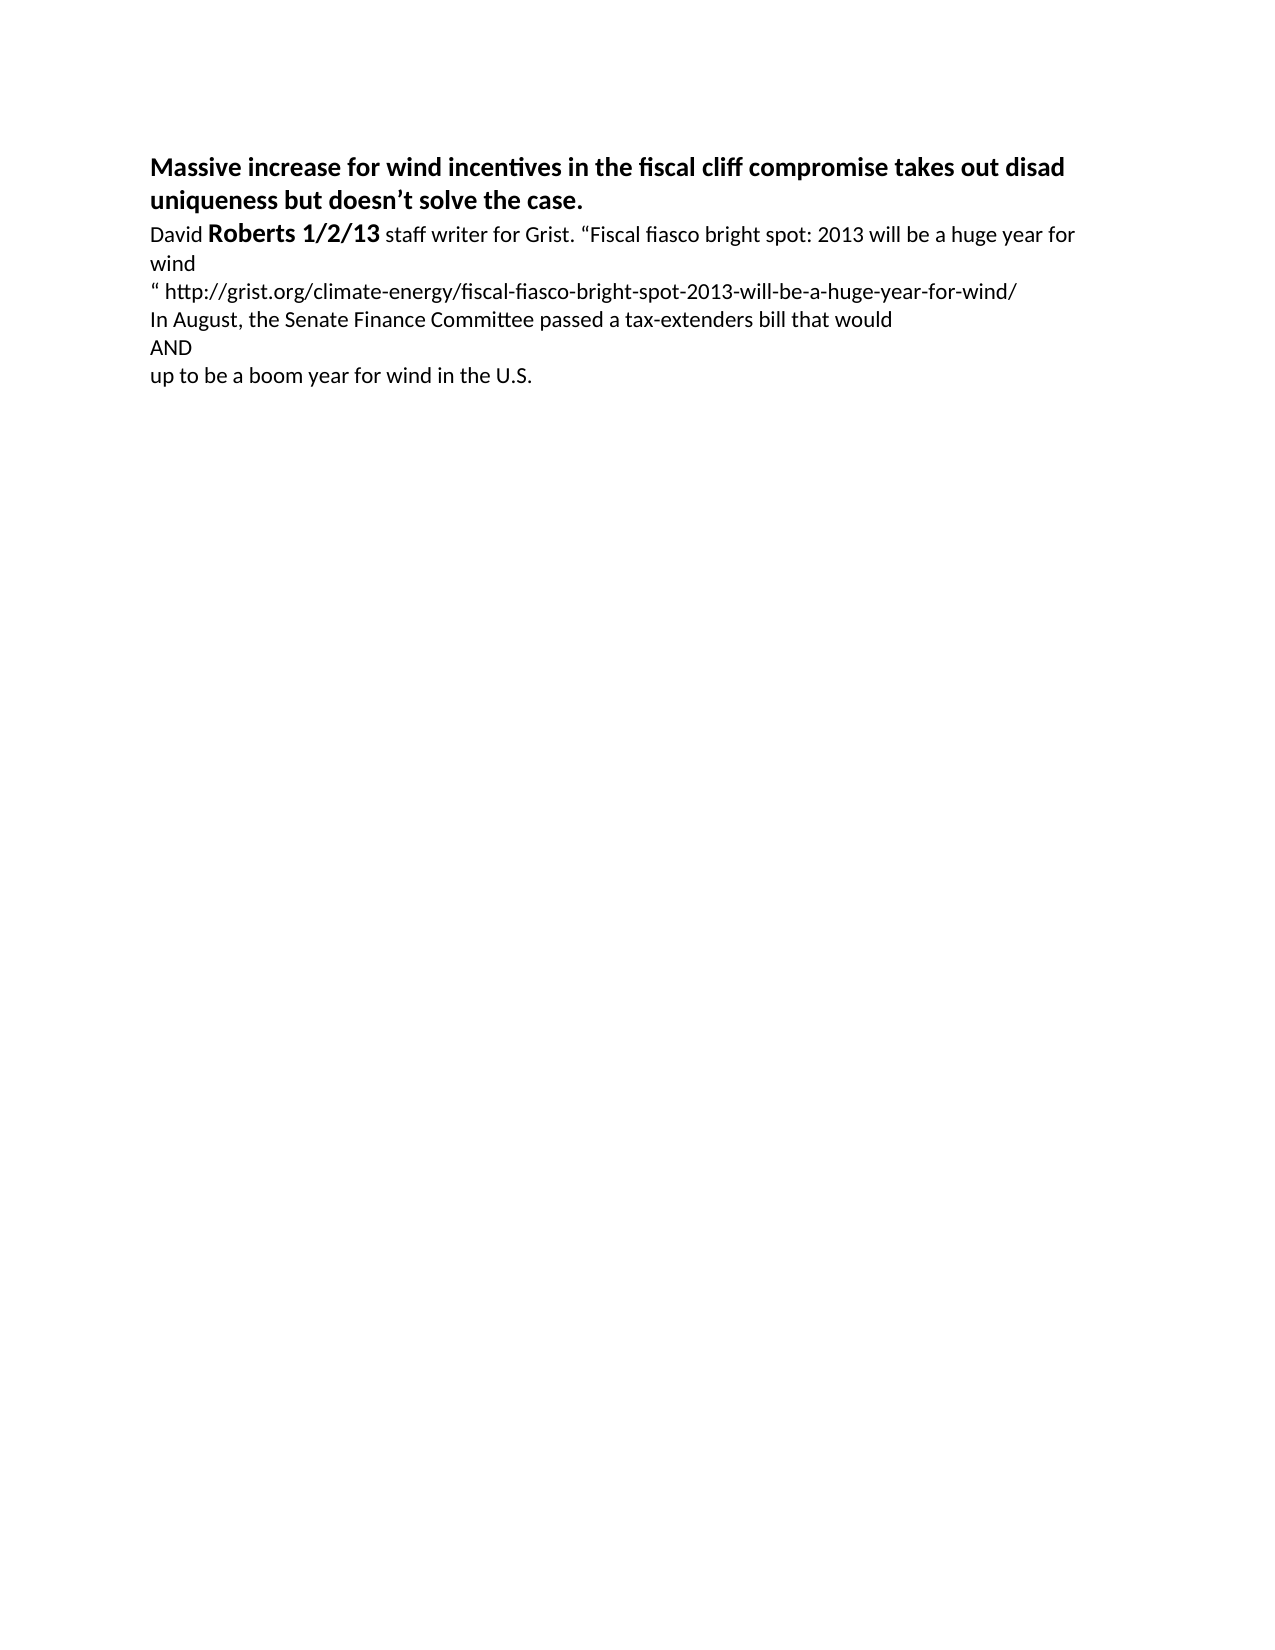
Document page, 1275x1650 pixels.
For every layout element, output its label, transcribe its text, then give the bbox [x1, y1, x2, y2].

text David Roberts 1/2/13 staff writer for Grist. “Fiscal fiasco bright spot: 2013 will be a huge year for wind [150, 216, 1125, 277]
text “ http://grist.org/climate-energy/fiscal-fiasco-bright-spot-2013-will-be-a-huge-year-for-wind/ [150, 277, 1125, 305]
text up to be a boom year for wind in the U.S. [150, 361, 1125, 389]
subtitle Massive increase for wind incentives in the fiscal cliff compromise takes out disad uniqueness but doesn’t solve the case. [150, 150, 1125, 216]
text In August, the Senate Finance Committee passed a tax-extenders bill that would [150, 305, 1125, 333]
text AND [150, 333, 1125, 361]
